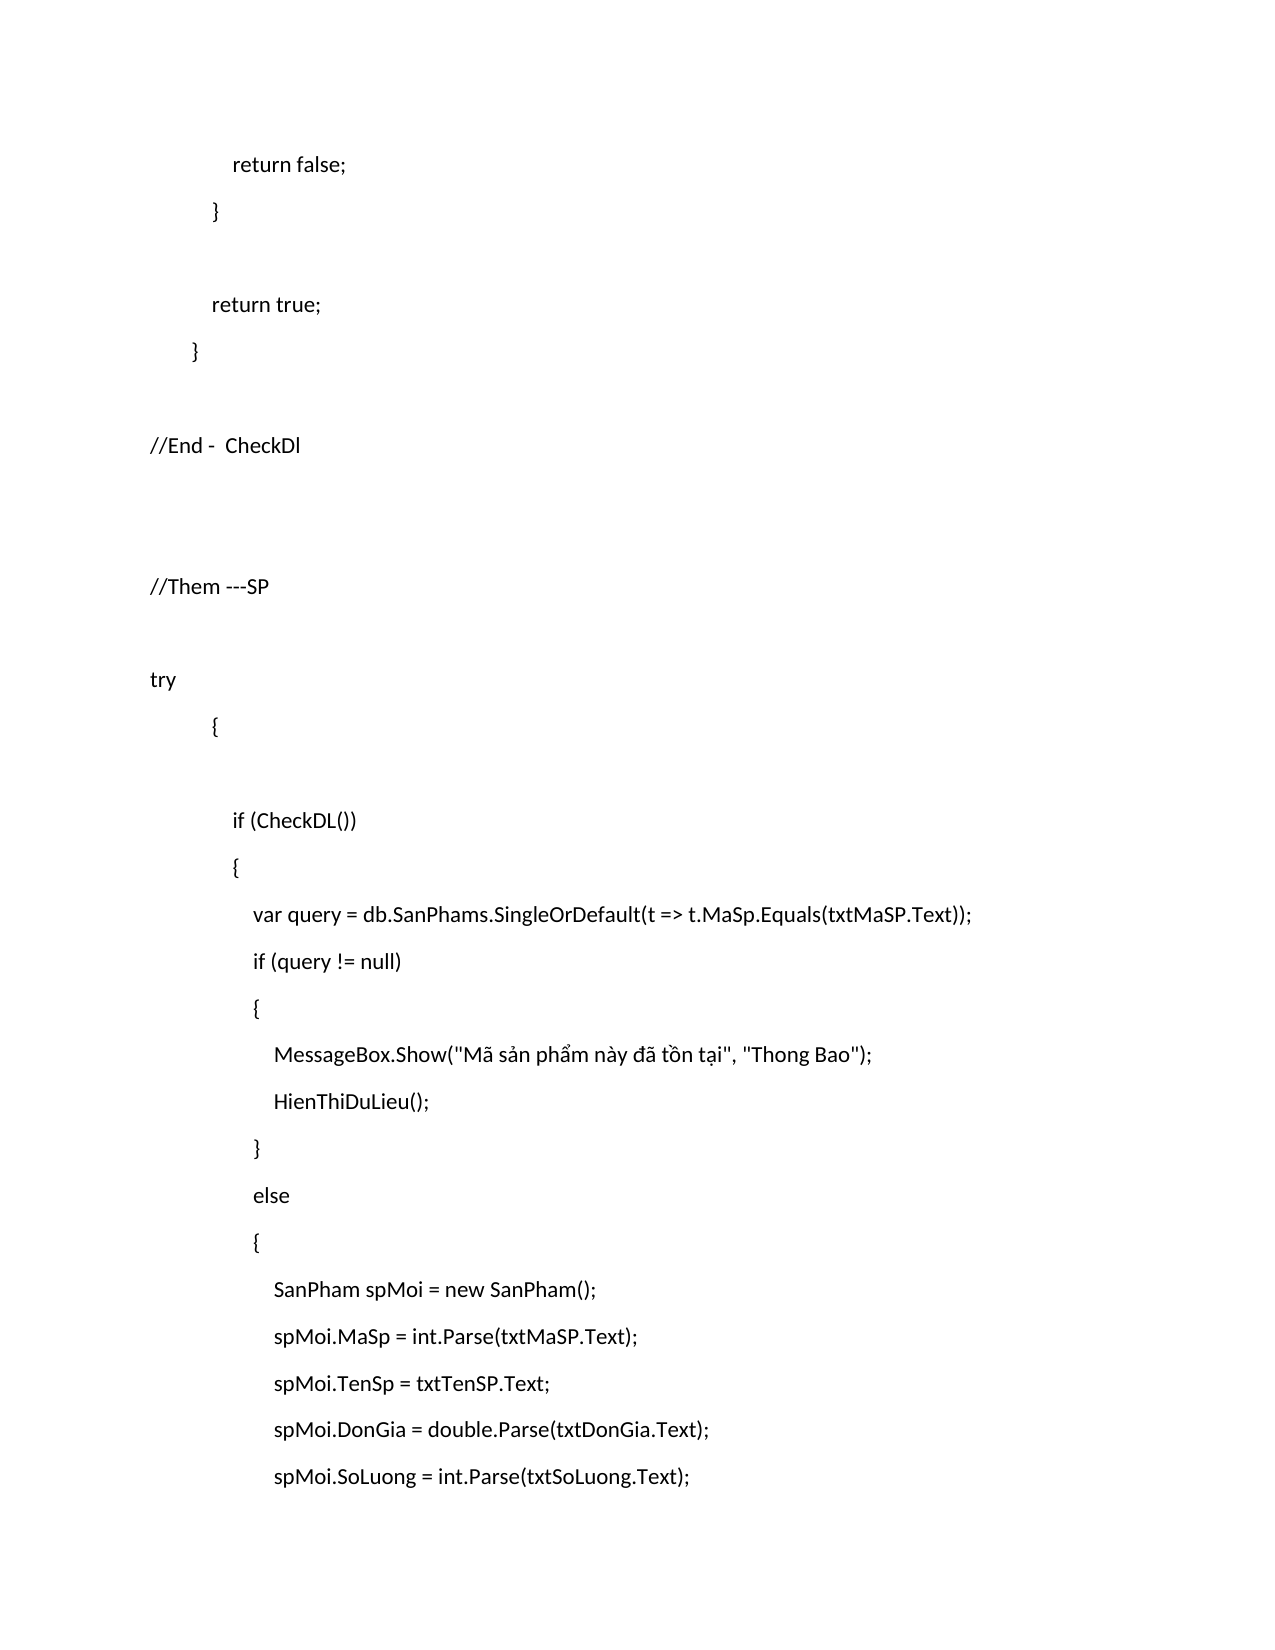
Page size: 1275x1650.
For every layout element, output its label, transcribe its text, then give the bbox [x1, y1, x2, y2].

text { [150, 1228, 1125, 1256]
text spMoi.TenSp = txtTenSP.Text; [150, 1369, 1125, 1397]
text spMoi.DonGia = double.Parse(txtDonGia.Text); [150, 1416, 1125, 1444]
text if (CheckDL()) [150, 806, 1125, 834]
text try [150, 666, 1125, 694]
text return false; [150, 150, 1125, 178]
text } [150, 1134, 1125, 1162]
text } [150, 337, 1125, 366]
text if (query != null) [150, 947, 1125, 975]
text { [150, 853, 1125, 881]
text //Them ---SP [150, 572, 1125, 600]
text { [150, 712, 1125, 741]
text HienThiDuLieu(); [150, 1087, 1125, 1116]
text //End - CheckDl [150, 431, 1125, 459]
text return true; [150, 291, 1125, 319]
text else [150, 1181, 1125, 1209]
text { [150, 994, 1125, 1022]
text } [150, 197, 1125, 225]
text SanPham spMoi = new SanPham(); [150, 1275, 1125, 1303]
text spMoi.MaSp = int.Parse(txtMaSP.Text); [150, 1322, 1125, 1350]
text spMoi.SoLuong = int.Parse(txtSoLuong.Text); [150, 1462, 1125, 1491]
text MessageBox.Show("Mã sản phẩm này đã tồn tại", "Thong Bao"); [150, 1041, 1125, 1069]
text var query = db.SanPhams.SingleOrDefault(t => t.MaSp.Equals(txtMaSP.Text)); [150, 900, 1125, 928]
